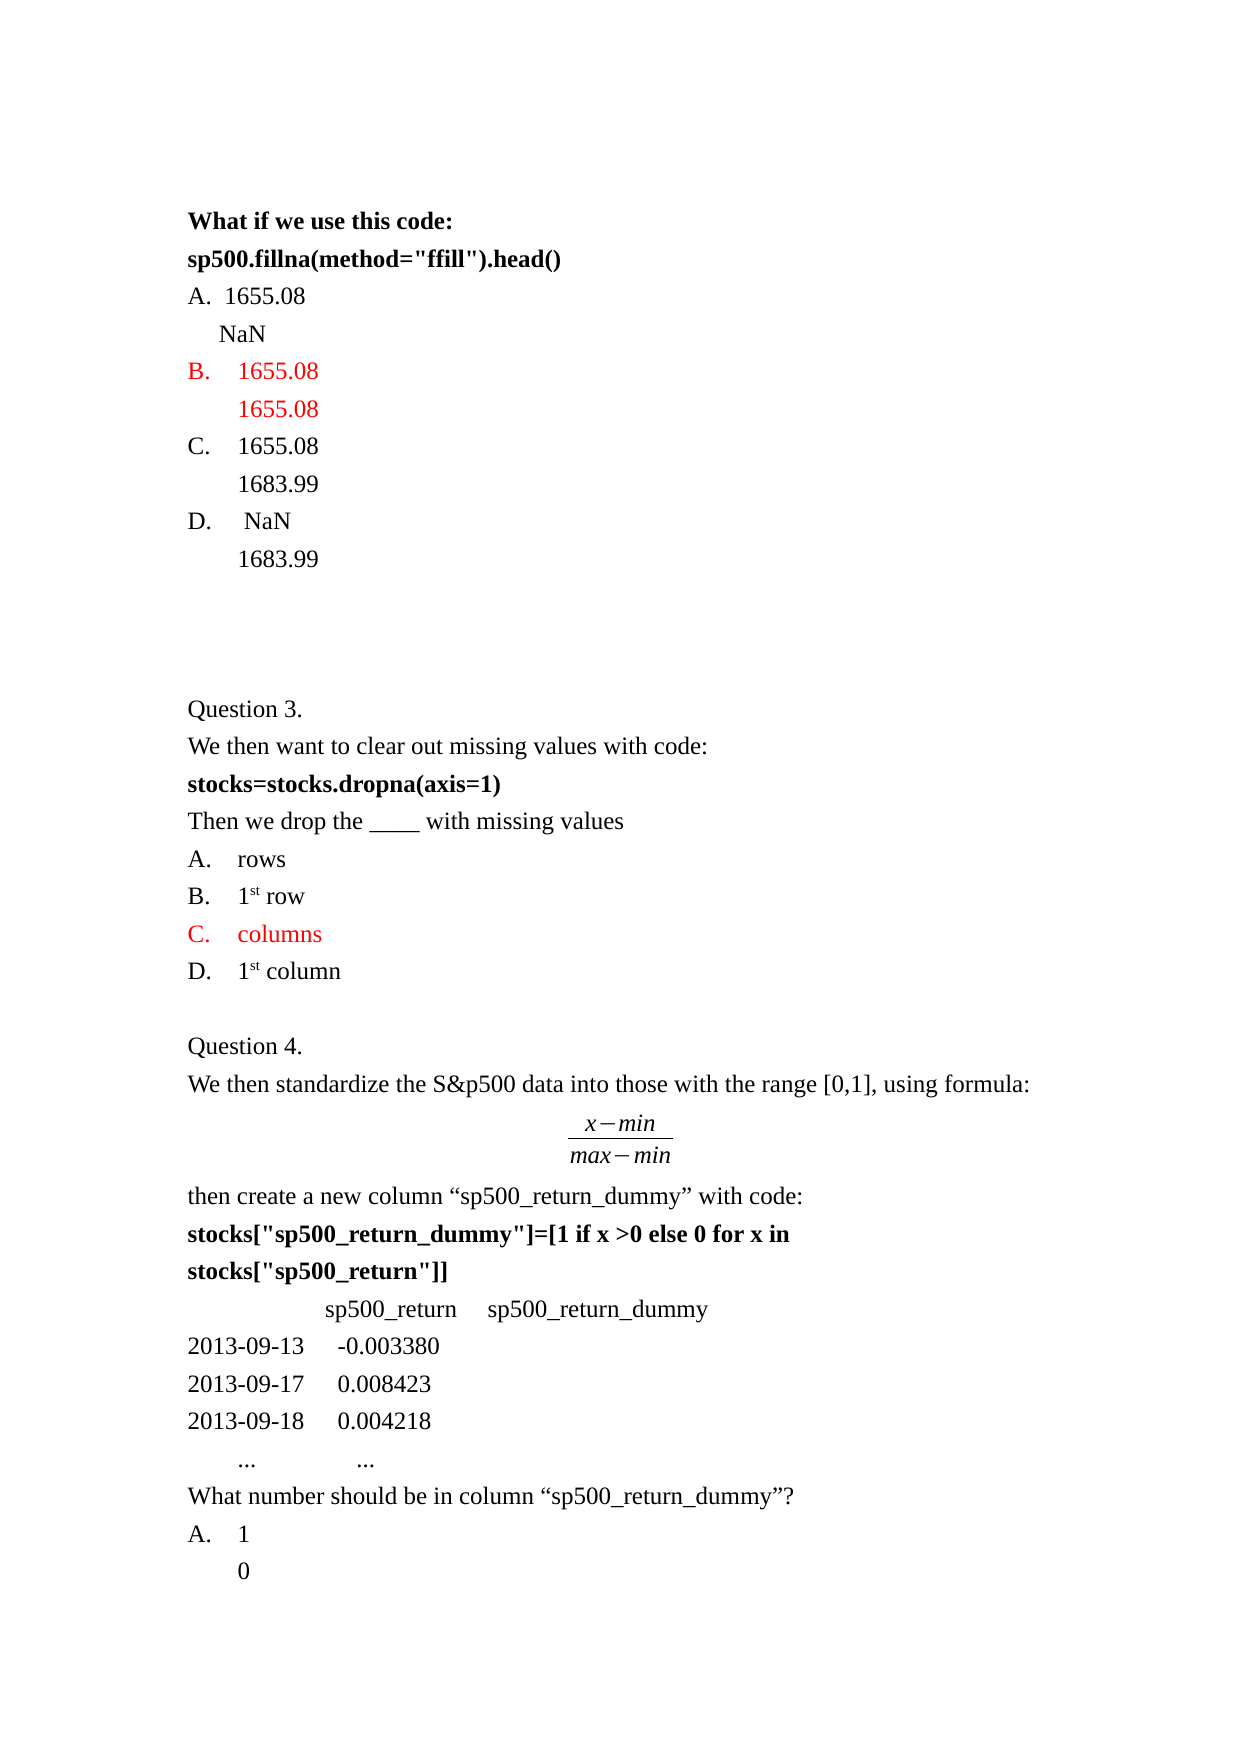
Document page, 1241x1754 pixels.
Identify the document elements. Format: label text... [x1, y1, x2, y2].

text stocks["sp500_return_dummy"]=[1 if x >0 else 0 for x in stocks["sp500_return"]] [187, 1214, 1053, 1289]
text 2013-09-18 0.004218 [187, 1402, 1053, 1439]
text A. rows [187, 839, 1053, 877]
text Then we drop the ____ with missing values [187, 802, 1053, 839]
text What if we use this code: [187, 202, 1053, 239]
text B. 1st row [187, 877, 1053, 914]
text 2013-09-17 0.008423 [187, 1364, 1053, 1402]
text What number should be in column “sp500_return_dummy”? [187, 1477, 1053, 1514]
text C. columns [187, 914, 1053, 952]
text 1655.08 [187, 389, 1053, 427]
text 0 [187, 1552, 1053, 1589]
text sp500.fillna(method="ffill").head() [187, 239, 1053, 277]
text sp500_return sp500_return_dummy [187, 1289, 1053, 1327]
text NaN [187, 314, 1053, 352]
text A. 1 [187, 1514, 1053, 1552]
text We then want to clear out missing values with code: [187, 727, 1053, 764]
text stocks=stocks.dropna(axis=1) [187, 764, 1053, 802]
text 1683.99 [187, 464, 1053, 502]
text ... ... [187, 1439, 1053, 1477]
text Question 3. [187, 689, 1053, 727]
text We then standardize the S&p500 data into those with the range [0,1], using formula: [187, 1064, 1053, 1102]
text Question 4. [187, 1027, 1053, 1064]
text B. 1655.08 [187, 352, 1053, 389]
text A. 1655.08 [187, 277, 1053, 314]
text 2013-09-13 -0.003380 [187, 1327, 1053, 1364]
text then create a new column “sp500_return_dummy” with code: [187, 1177, 1053, 1214]
text D. NaN [187, 502, 1053, 539]
text D. 1st column [187, 952, 1053, 989]
text C. 1655.08 [187, 427, 1053, 464]
text 1683.99 [187, 539, 1053, 577]
